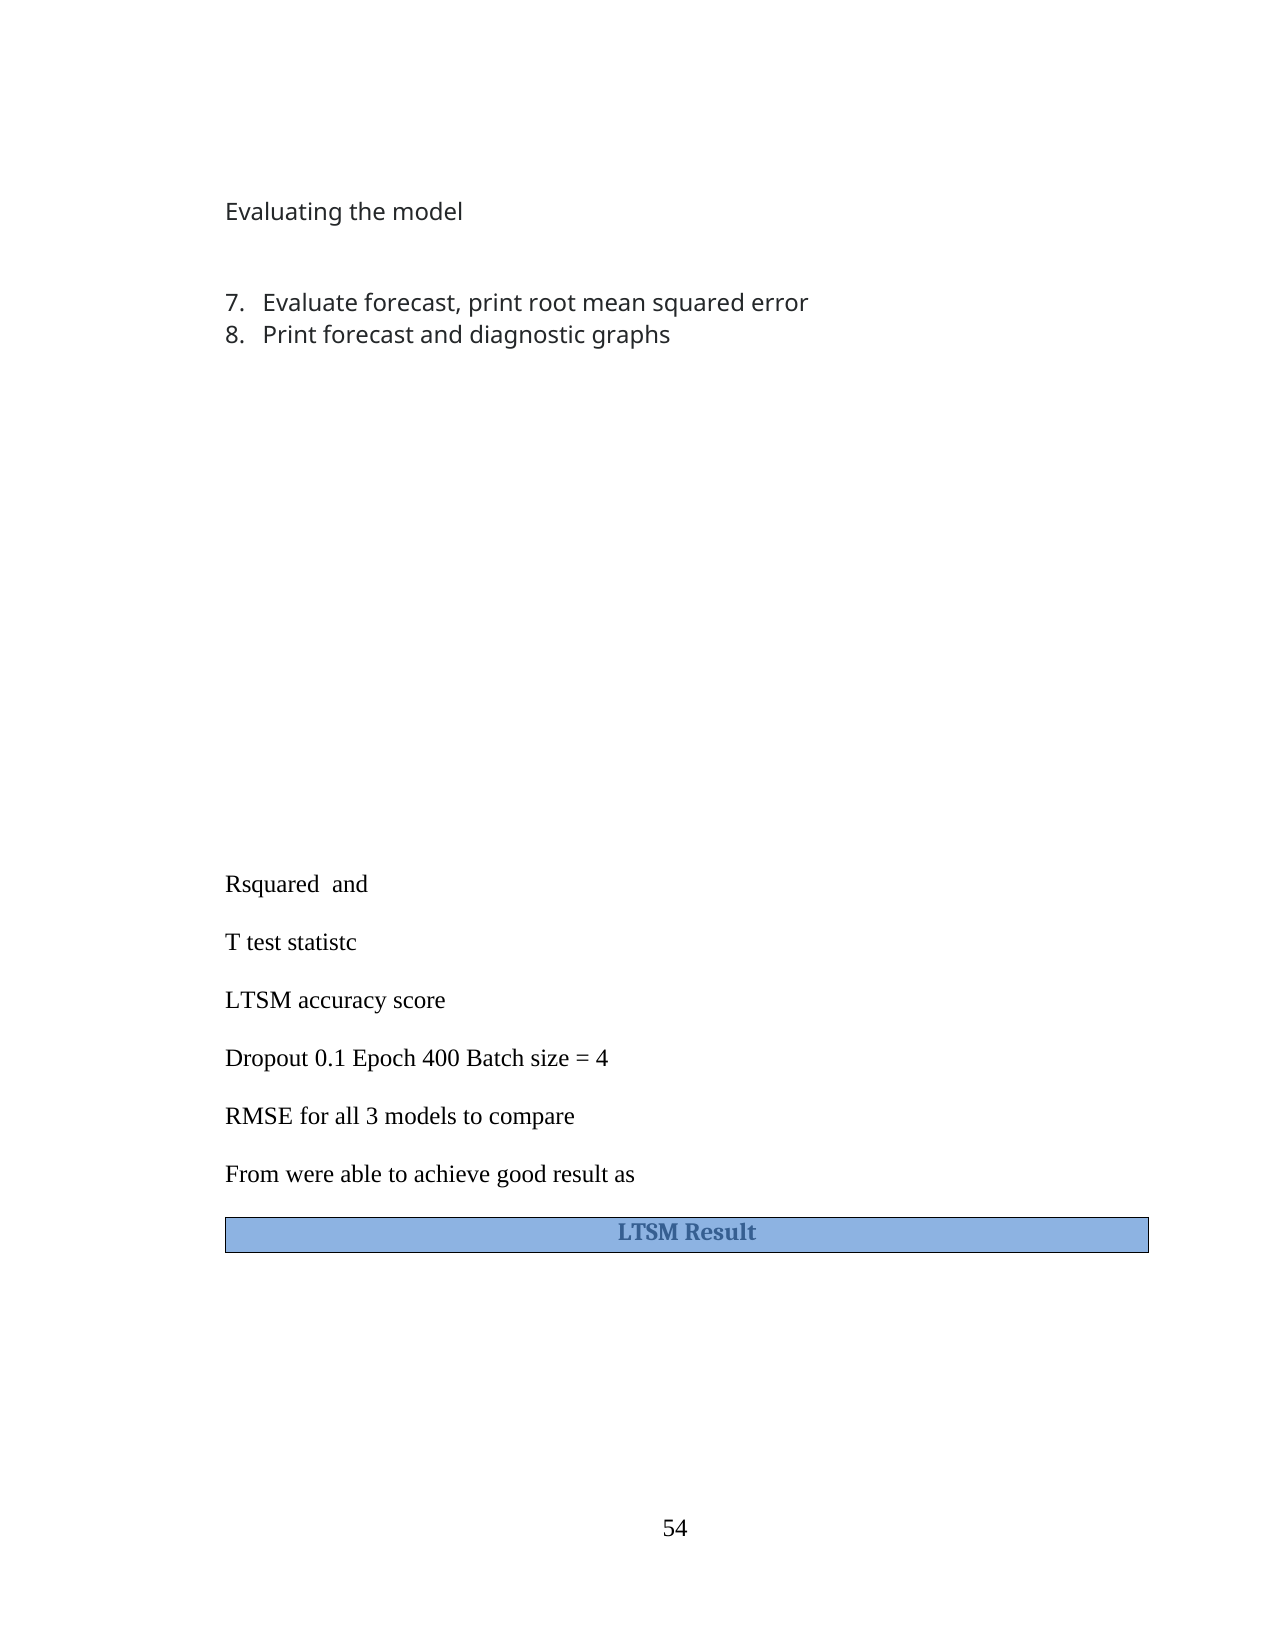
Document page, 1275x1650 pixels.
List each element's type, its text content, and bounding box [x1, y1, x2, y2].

table_header LTSM Result [226, 1218, 1148, 1252]
list Print forecast and diagnostic graphs [225, 318, 1125, 351]
list Evaluate forecast, print root mean squared error [225, 285, 1125, 318]
text Evaluating the model [225, 195, 1125, 228]
text LTSM accuracy score [225, 985, 1125, 1014]
text From were able to achieve good result as [225, 1159, 1125, 1188]
text RMSE for all 3 models to compare [225, 1101, 1125, 1130]
text T test statistc [225, 927, 1125, 956]
text Dropout 0.1 Epoch 400 Batch size = 4 [225, 1043, 1125, 1072]
text Rsquared and [225, 869, 1125, 898]
